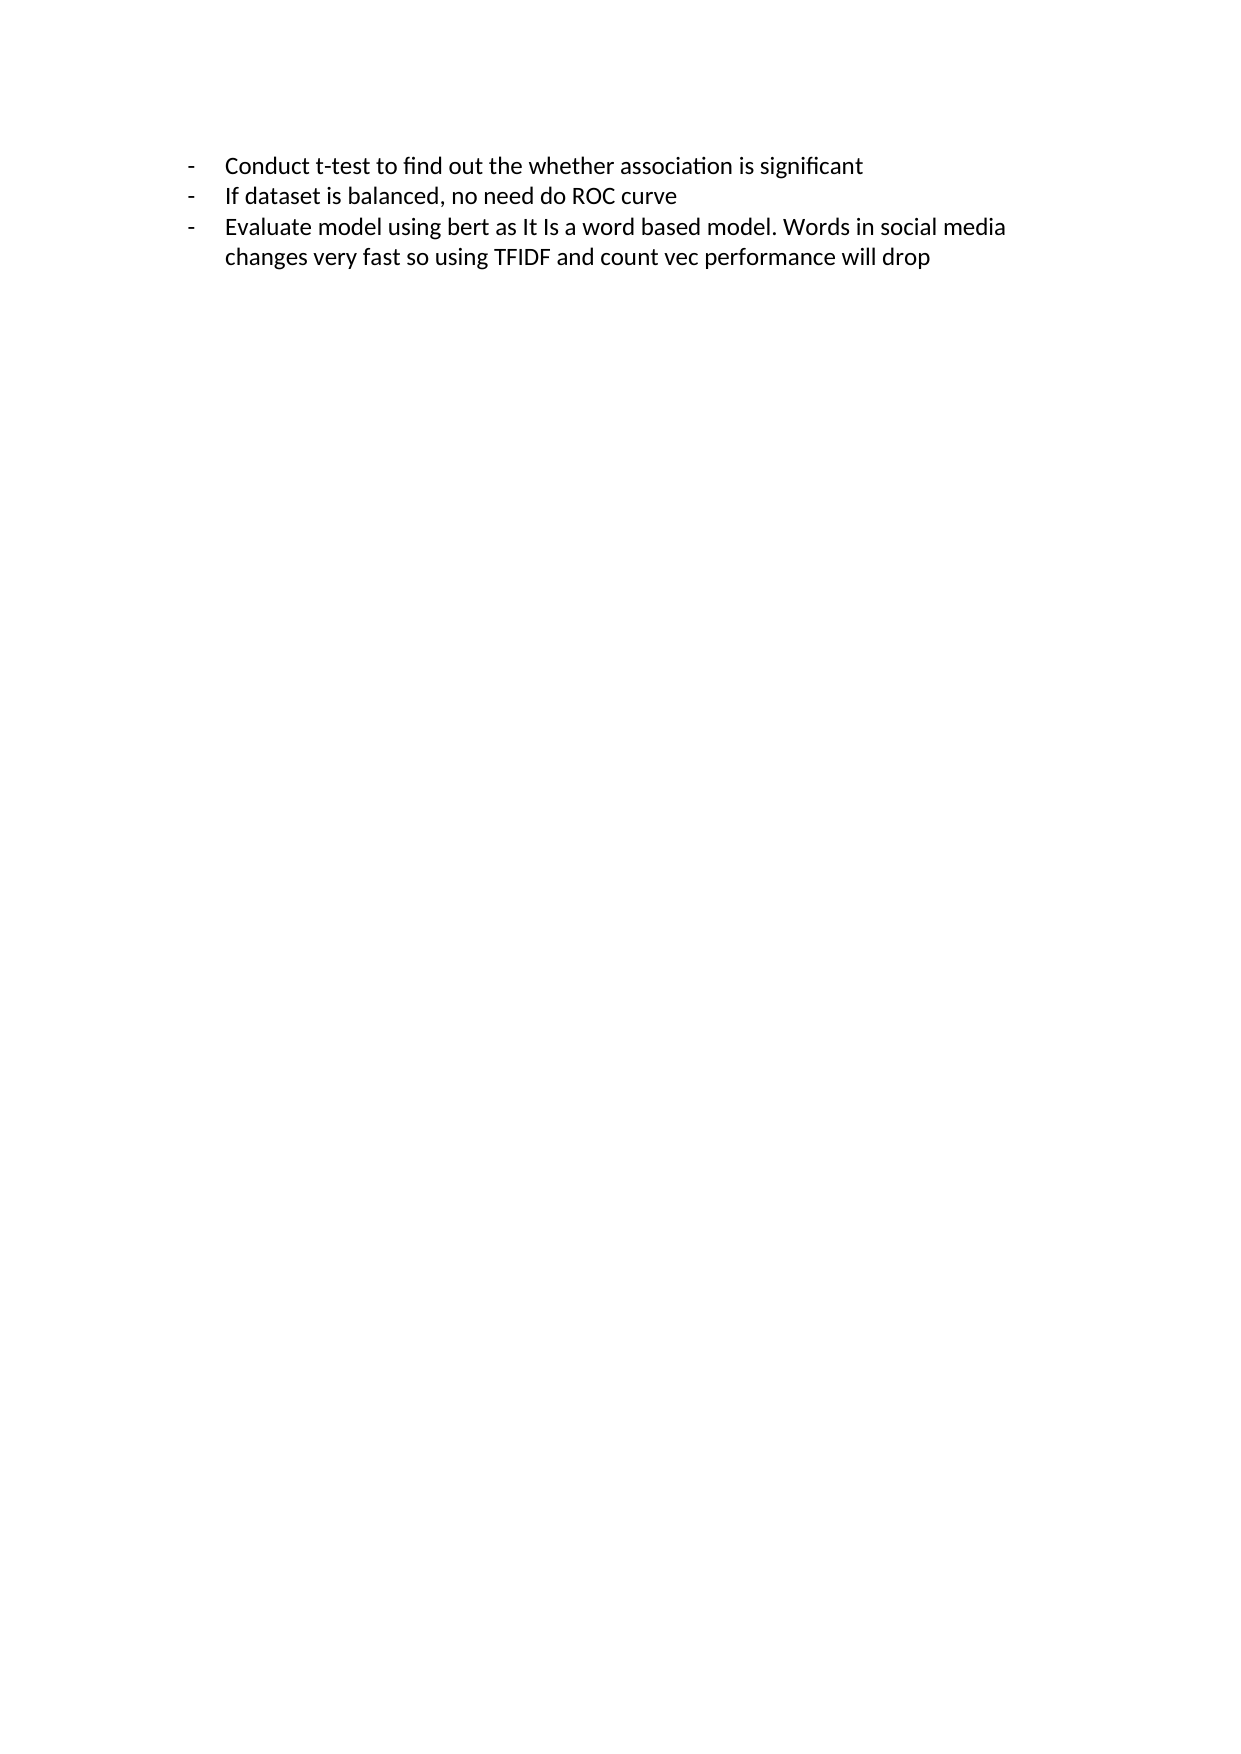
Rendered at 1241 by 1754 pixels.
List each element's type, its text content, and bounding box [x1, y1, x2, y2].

list Evaluate model using bert as It Is a word based model. Words in social media changes very fast so using TFIDF and count vec performance will drop [187, 211, 1090, 272]
list If dataset is balanced, no need do ROC curve [187, 181, 1090, 211]
list Conduct t-test to find out the whether association is significant [187, 150, 1090, 181]
